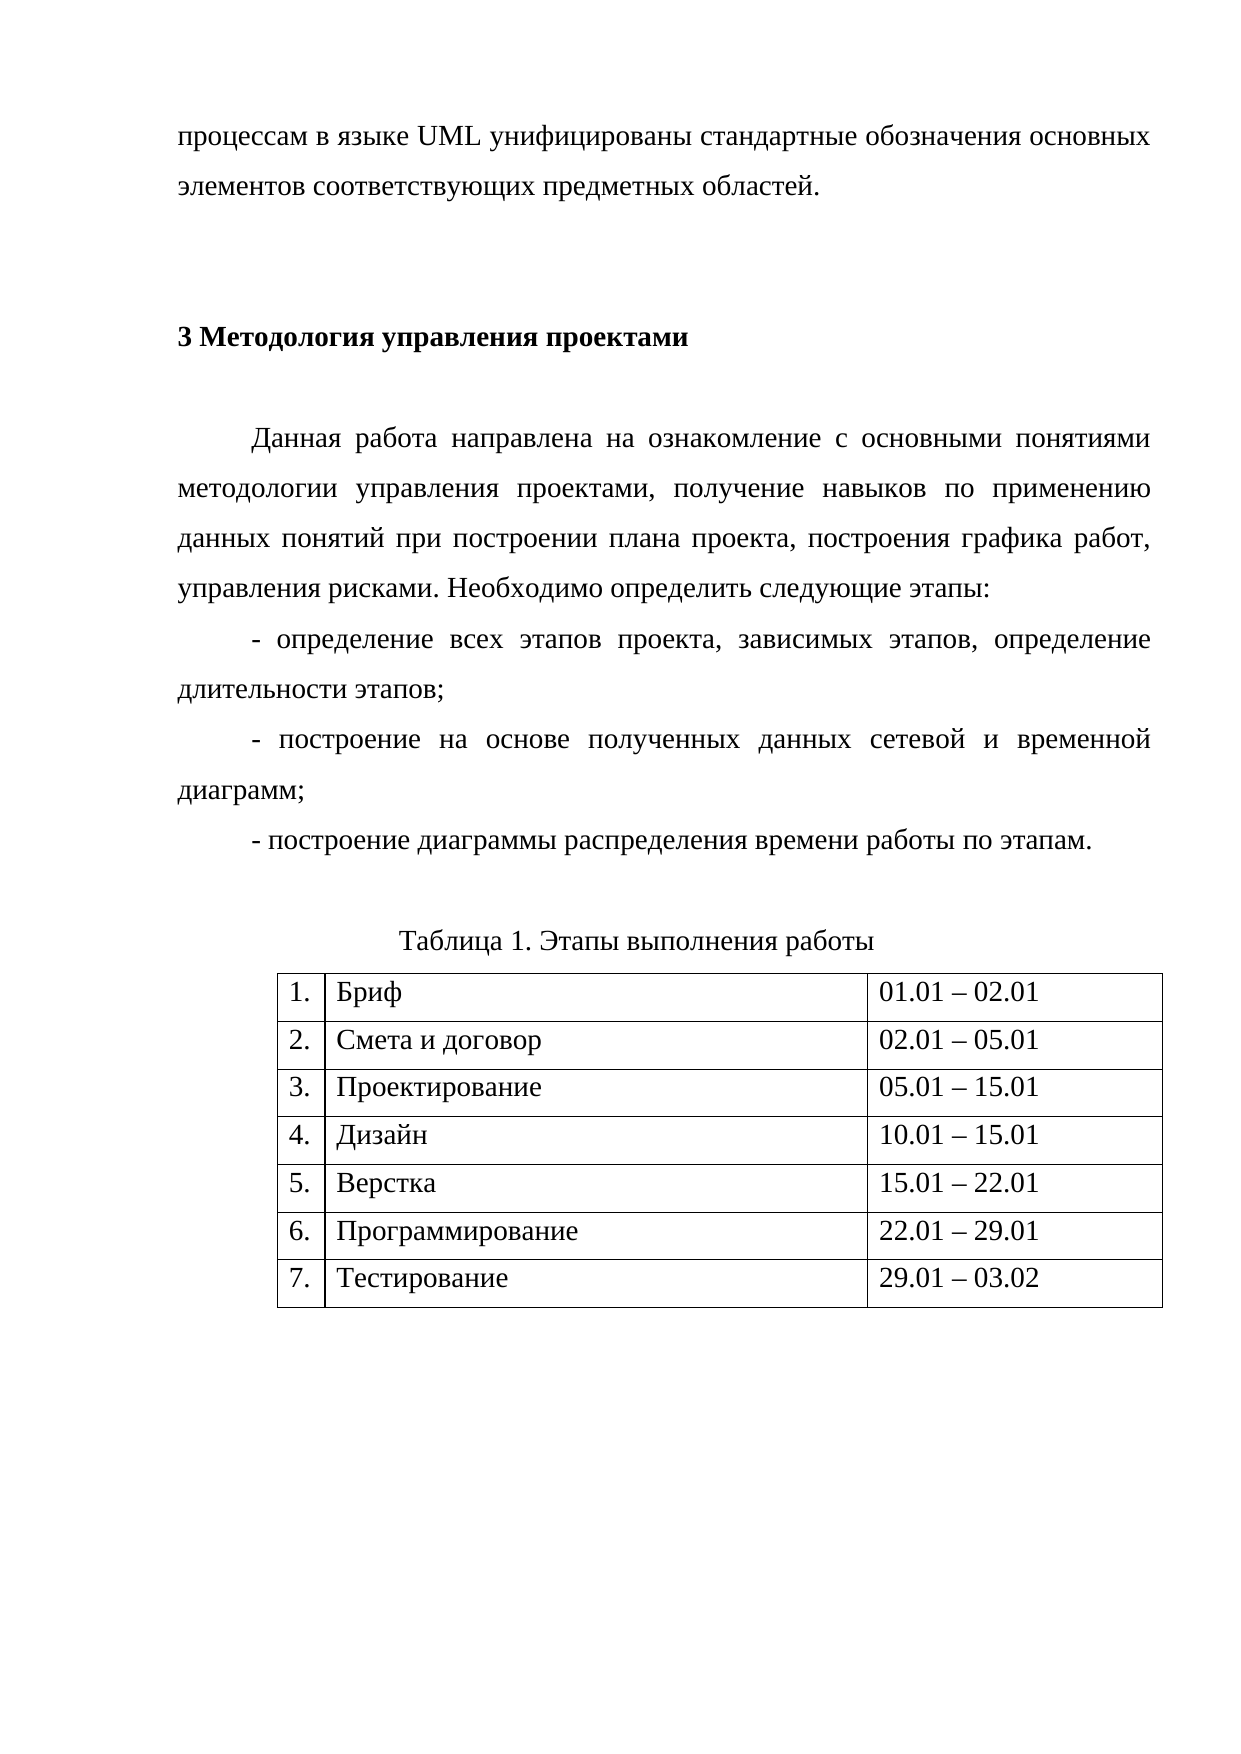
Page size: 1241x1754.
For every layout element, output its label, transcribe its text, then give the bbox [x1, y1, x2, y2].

table_header Бриф [326, 974, 867, 1021]
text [177, 118, 1152, 202]
text - построение на основе полученных данных сетевой и временной диаграмм; [177, 722, 1152, 805]
table_cell 2. [278, 1022, 324, 1068]
text - построение диаграммы распределения времени работы по этапам. [177, 822, 1152, 856]
table_header 01.01 – 02.01 [868, 974, 1162, 1021]
table_cell Дизайн [326, 1117, 867, 1164]
table_cell 02.01 – 05.01 [868, 1022, 1162, 1068]
table_cell 3. [278, 1070, 324, 1116]
table_cell 5. [278, 1165, 324, 1212]
table_header 1. [278, 974, 324, 1021]
table_cell 05.01 – 15.01 [868, 1070, 1162, 1116]
table_cell Смета и договор [326, 1022, 867, 1068]
text Данная работа направлена на ознакомление с основными понятиями методологии управления проектами, получение навыков по применению данных понятий при построении плана проекта, построения графика работ, управления рисками. Необходимо определить следующие этапы: [177, 420, 1152, 604]
table_cell 29.01 – 03.02 [868, 1260, 1162, 1307]
table_cell Верстка [326, 1165, 867, 1212]
table_cell Проектирование [326, 1070, 867, 1116]
text Таблица 1. Этапы выполнения работы [325, 923, 1152, 956]
table_cell 10.01 – 15.01 [868, 1117, 1162, 1164]
text - определение всех этапов проекта, зависимых этапов, определение длительности этапов; [177, 621, 1152, 705]
table_cell Программирование [326, 1213, 867, 1259]
table_cell 6. [278, 1213, 324, 1259]
table_cell 22.01 – 29.01 [868, 1213, 1162, 1259]
subtitle 3 Методология управления проектами [177, 319, 1152, 353]
table_cell Тестирование [326, 1260, 867, 1307]
table_cell 7. [278, 1260, 324, 1307]
table_cell 4. [278, 1117, 324, 1164]
table_cell 15.01 – 22.01 [868, 1165, 1162, 1212]
